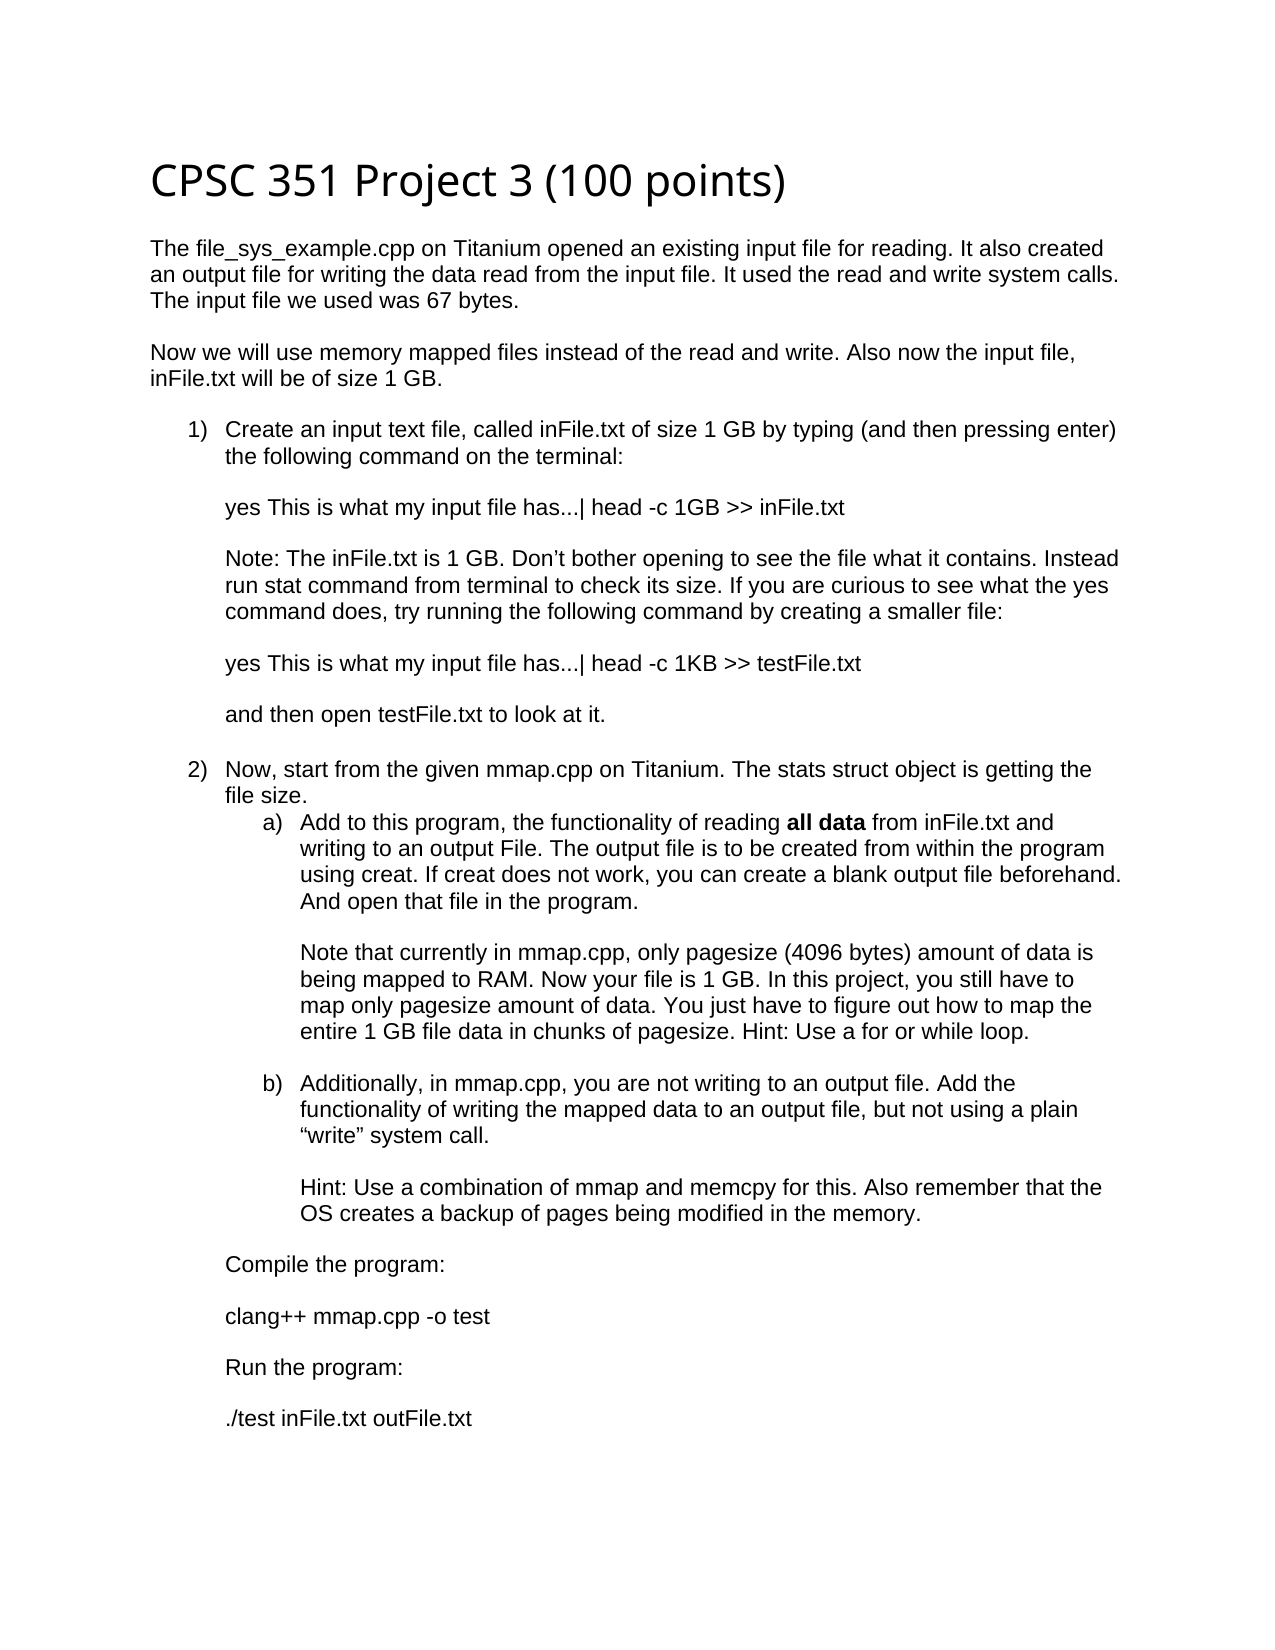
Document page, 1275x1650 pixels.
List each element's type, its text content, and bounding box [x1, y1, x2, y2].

text Note: The inFile.txt is 1 GB. Don’t bother opening to see the file what it contains. Instead run stat command from terminal to check its size. If you are curious to see what the yes command does, try running the following command by creating a smaller file: [225, 545, 1125, 624]
text and then open testFile.txt to look at it. [150, 701, 1125, 727]
text Now we will use memory mapped files instead of the read and write. Also now the input file, inFile.txt will be of size 1 GB. [150, 339, 1125, 391]
text Note that currently in mmap.cpp, only pagesize (4096 bytes) amount of data is being mapped to RAM. Now your file is 1 GB. In this project, you still have to map only pagesize amount of data. You just have to figure out how to map the entire 1 GB file data in chunks of pagesize. Hint: Use a for or while loop. [300, 939, 1125, 1044]
list Additionally, in mmap.cpp, you are not writing to an output file. Add the functionality of writing the mapped data to an output file, but not using a plain “write” system call. [262, 1069, 1125, 1149]
list Now, start from the given mmap.cpp on Titanium. The stats struct object is getting the file size. [187, 756, 1125, 809]
title CPSC 351 Project 3 (100 points) [150, 150, 1125, 209]
list Create an input text file, called inFile.txt of size 1 GB by typing (and then pressing enter) the following command on the terminal: [187, 416, 1125, 469]
text Compile the program: [225, 1251, 1125, 1278]
text Hint: Use a combination of mmap and memcpy for this. Also remember that the OS creates a backup of pages being modified in the memory. [300, 1174, 1125, 1226]
text Run the program: [225, 1354, 1125, 1380]
list Add to this program, the functionality of reading all data from inFile.txt and writing to an output File. The output file is to be created from within the program using creat. If creat does not work, you can create a blank output file beforehand. And open that file in the program. [262, 809, 1125, 914]
text clang++ mmap.cpp -o test [225, 1303, 1125, 1329]
text yes This is what my input file has...| head -c 1KB >> testFile.txt [150, 649, 1125, 676]
text yes This is what my input file has...| head -c 1GB >> inFile.txt [225, 494, 1125, 520]
text The file_sys_example.cpp on Titanium opened an existing input file for reading. It also created an output file for writing the data read from the input file. It used the read and write system calls. The input file we used was 67 bytes. [150, 234, 1125, 314]
text ./test inFile.txt outFile.txt [225, 1405, 1125, 1432]
